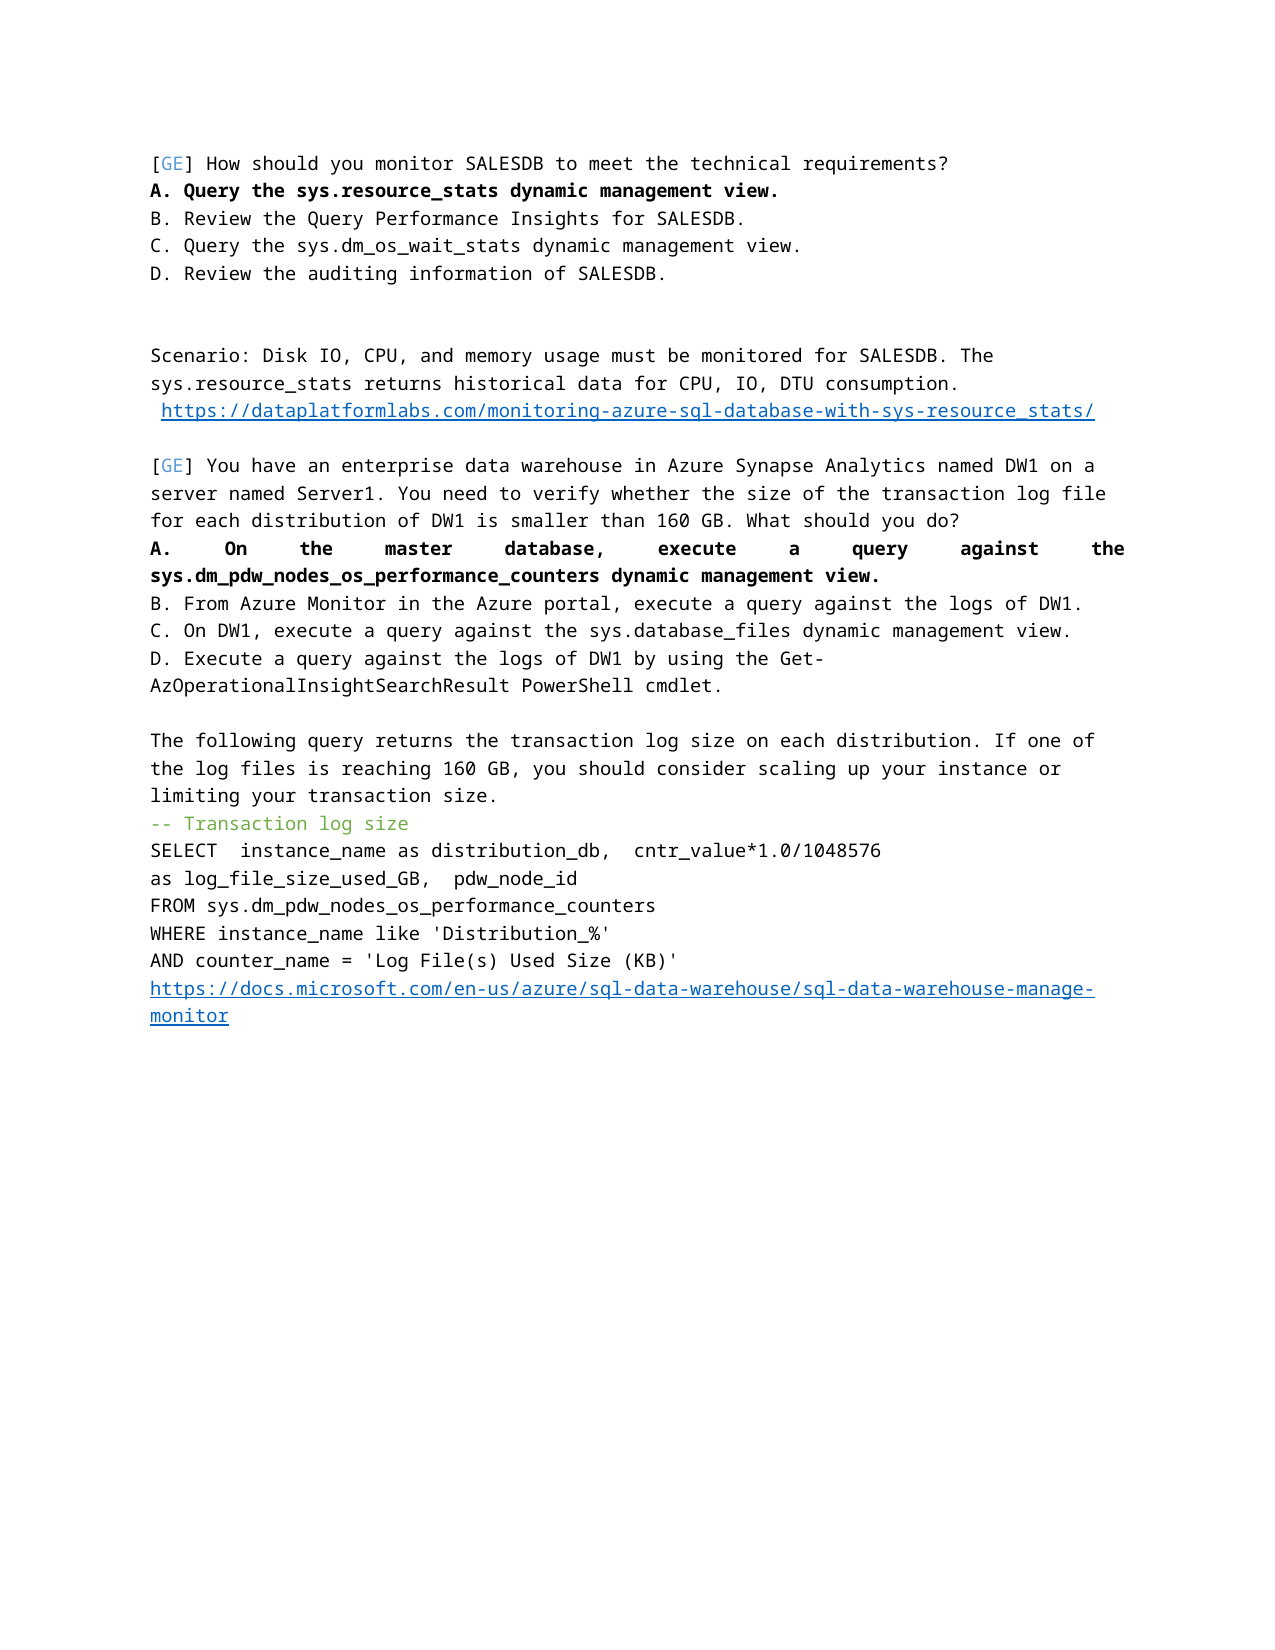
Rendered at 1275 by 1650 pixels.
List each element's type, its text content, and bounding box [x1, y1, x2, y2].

text FROM sys.dm_pdw_nodes_os_performance_counters [150, 892, 1125, 918]
text https://docs.microsoft.com/en-us/azure/sql-data-warehouse/sql-data-warehouse-manage-monitor [150, 975, 1125, 1028]
text https://dataplatformlabs.com/monitoring-azure-sql-database-with-sys-resource_stats/ [150, 397, 1125, 423]
text -- Transaction log size [150, 810, 1125, 836]
text A. Query the sys.resource_stats dynamic management view. [150, 177, 1125, 203]
text SELECT instance_name as distribution_db, cntr_value*1.0/1048576 [150, 837, 1125, 863]
text C. On DW1, execute a query against the sys.database_files dynamic management view. [150, 617, 1125, 643]
text The following query returns the transaction log size on each distribution. If one of the log files is reaching 160 GB, you should consider scaling up your instance or limiting your transaction size. [150, 727, 1125, 808]
text C. Query the sys.dm_os_wait_stats dynamic management view. [150, 232, 1125, 258]
text D. Execute a query against the logs of DW1 by using the Get-AzOperationalInsightSearchResult PowerShell cmdlet. [150, 645, 1125, 698]
text [GE] How should you monitor SALESDB to meet the technical requirements? [150, 150, 1125, 176]
text B. Review the Query Performance Insights for SALESDB. [150, 205, 1125, 231]
text WHERE instance_name like 'Distribution_%' [150, 920, 1125, 946]
text B. From Azure Monitor in the Azure portal, execute a query against the logs of DW1. [150, 590, 1125, 616]
text Scenario: Disk IO, CPU, and memory usage must be monitored for SALESDB. The sys.resource_stats returns historical data for CPU, IO, DTU consumption. [150, 342, 1125, 396]
text AND counter_name = 'Log File(s) Used Size (KB)' [150, 947, 1125, 973]
text as log_file_size_used_GB, pdw_node_id [150, 865, 1125, 891]
text [GE] You have an enterprise data warehouse in Azure Synapse Analytics named DW1 on a server named Server1. You need to verify whether the size of the transaction log file for each distribution of DW1 is smaller than 160 GB. What should you do? [150, 452, 1125, 533]
text D. Review the auditing information of SALESDB. [150, 260, 1125, 286]
text A. On the master database, execute a query against the sys.dm_pdw_nodes_os_performance_counters dynamic management view. [150, 535, 1125, 588]
